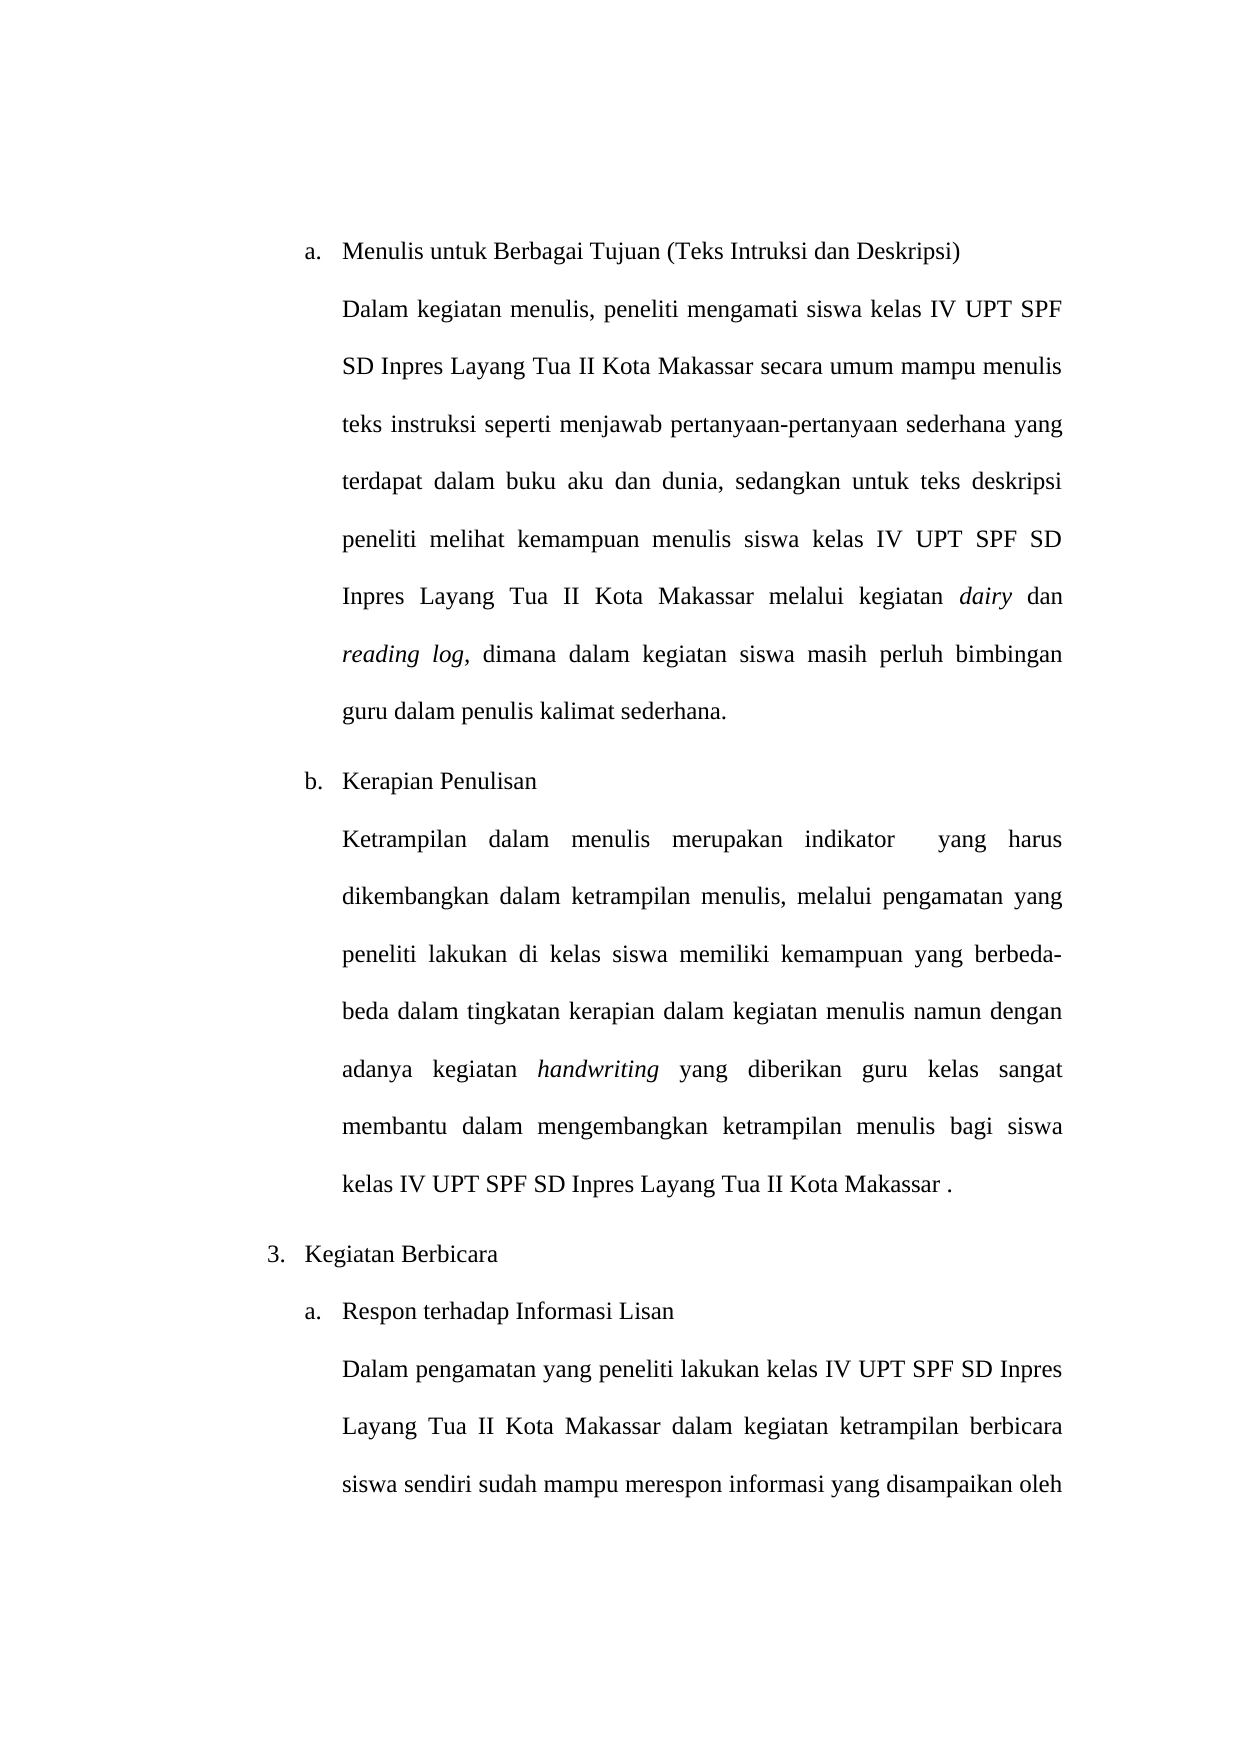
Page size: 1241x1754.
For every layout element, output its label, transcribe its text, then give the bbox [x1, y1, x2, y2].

list Respon terhadap Informasi Lisan [304, 1296, 1063, 1325]
text Dalam kegiatan menulis, peneliti mengamati siswa kelas IV UPT SPF SD Inpres Layang Tua II Kota Makassar secara umum mampu menulis teks instruksi seperti menjawab pertanyaan-pertanyaan sederhana yang terdapat dalam buku aku dan dunia, sedangkan untuk teks deskripsi peneliti melihat kemampuan menulis siswa kelas IV UPT SPF SD Inpres Layang Tua II Kota Makassar melalui kegiatan dairy dan reading log, dimana dalam kegiatan siswa masih perluh bimbingan guru dalam penulis kalimat sederhana. [342, 294, 1063, 725]
list Menulis untuk Berbagai Tujuan (Teks Intruksi dan Deskripsi) [304, 236, 1063, 265]
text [342, 1354, 1063, 1497]
text Ketrampilan dalam menulis merupakan indikator yang harus dikembangkan dalam ketrampilan menulis, melalui pengamatan yang peneliti lakukan di kelas siswa memiliki kemampuan yang berbeda-beda dalam tingkatan kerapian dalam kegiatan menulis namun dengan adanya kegiatan handwriting yang diberikan guru kelas sangat membantu dalam mengembangkan ketrampilan menulis bagi siswa kelas IV UPT SPF SD Inpres Layang Tua II Kota Makassar . [342, 824, 1063, 1197]
list Kerapian Penulisan [304, 766, 1063, 795]
list Kegiatan Berbicara [267, 1239, 1063, 1267]
